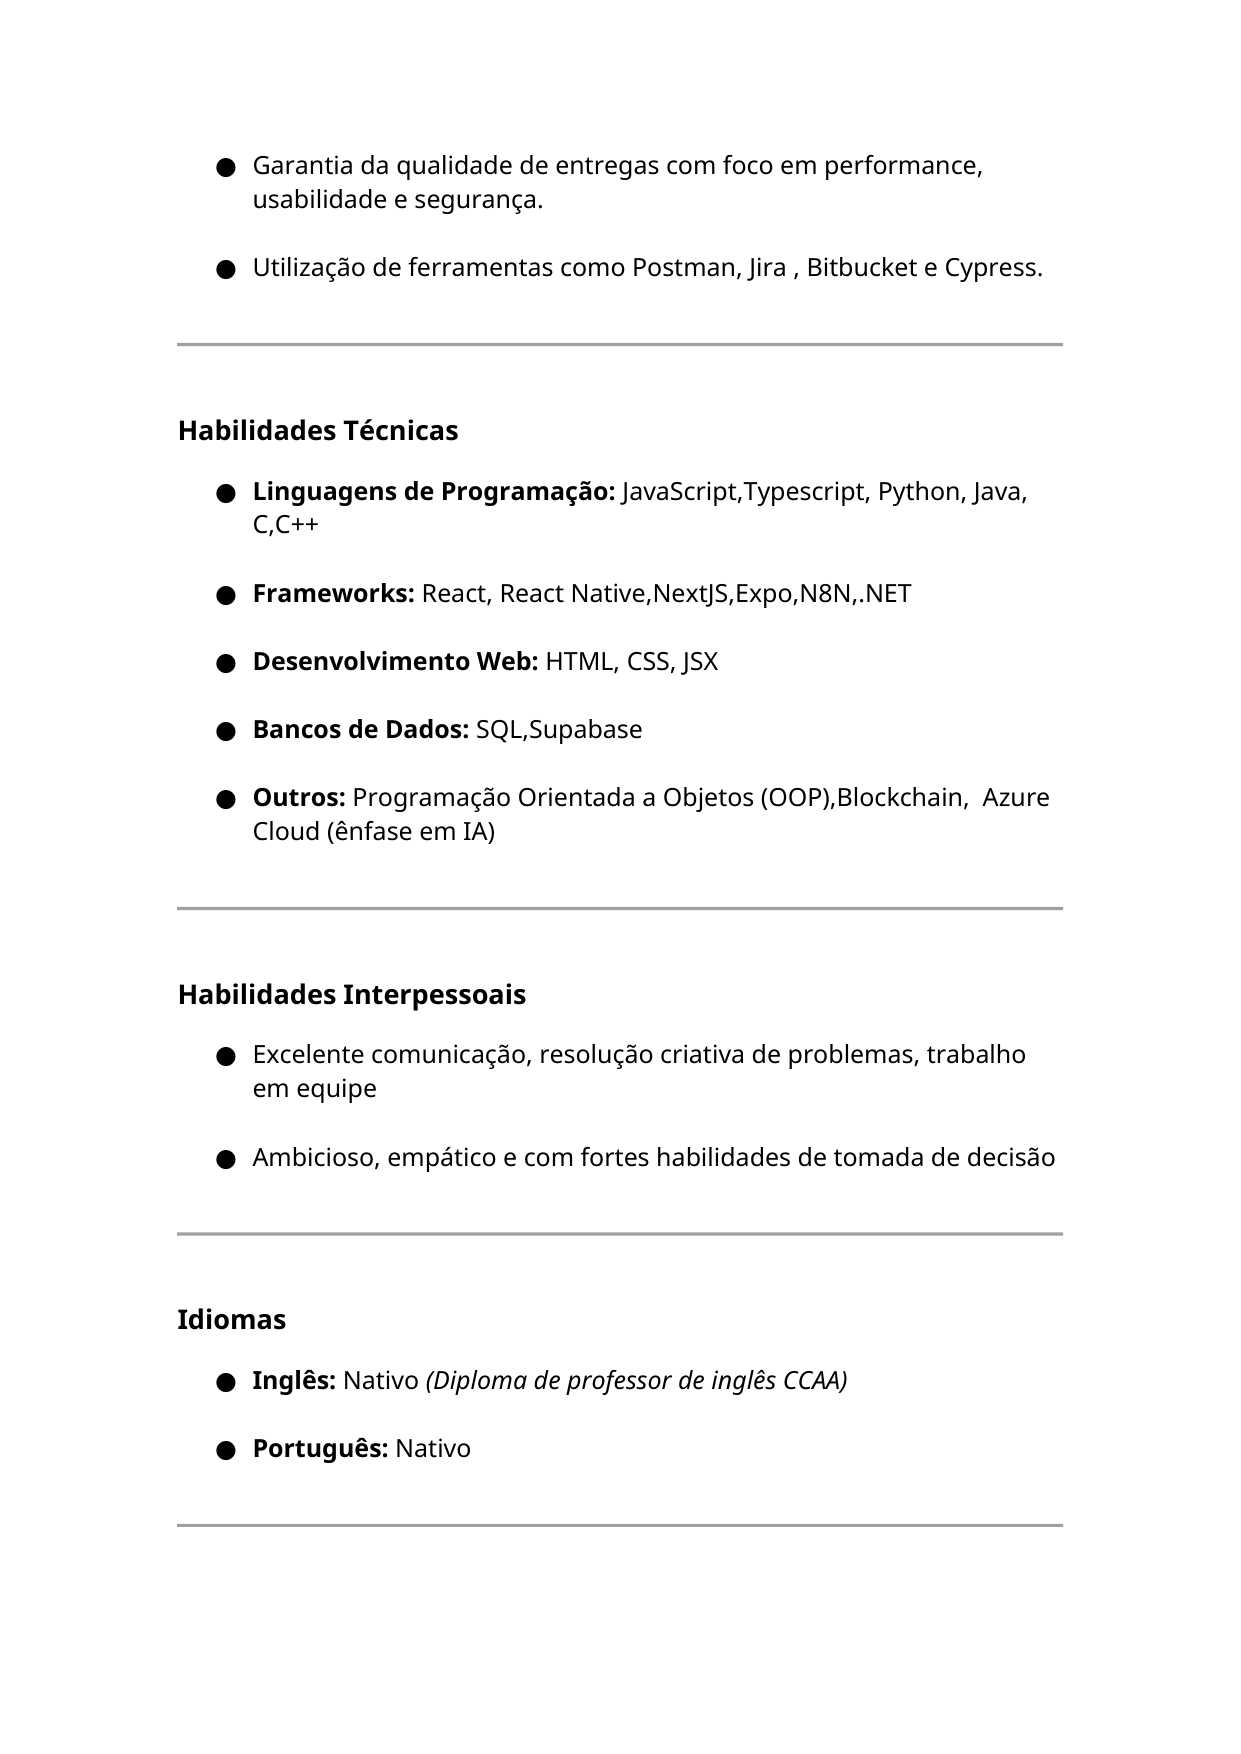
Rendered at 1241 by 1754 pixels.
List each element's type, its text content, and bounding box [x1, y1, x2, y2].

list Garantia da qualidade de entregas com foco em performance, usabilidade e segurança. [215, 148, 1063, 250]
list Linguagens de Programação: JavaScript,Typescript, Python, Java, C,C++ [215, 473, 1063, 575]
subtitle Habilidades Técnicas [177, 411, 1063, 448]
list Excelente comunicação, resolução criativa de problemas, trabalho em equipe [215, 1037, 1063, 1139]
list Ambicioso, empático e com fortes habilidades de tomada de decisão [215, 1139, 1063, 1207]
subtitle Idiomas [177, 1301, 1063, 1338]
list Outros: Programação Orientada a Objetos (OOP),Blockchain, Azure Cloud (ênfase em IA) [215, 780, 1063, 882]
subtitle Habilidades Interpessoais [177, 975, 1063, 1012]
list Bancos de Dados: SQL,Supabase [215, 712, 1063, 780]
list Inglês: Nativo (Diploma de professor de inglês CCAA) [215, 1363, 1063, 1431]
list Desenvolvimento Web: HTML, CSS, JSX [215, 643, 1063, 712]
list Utilização de ferramentas como Postman, Jira , Bitbucket e Cypress. [215, 250, 1063, 318]
list Frameworks: React, React Native,NextJS,Expo,N8N,.NET [215, 575, 1063, 643]
list Português: Nativo [215, 1431, 1063, 1499]
